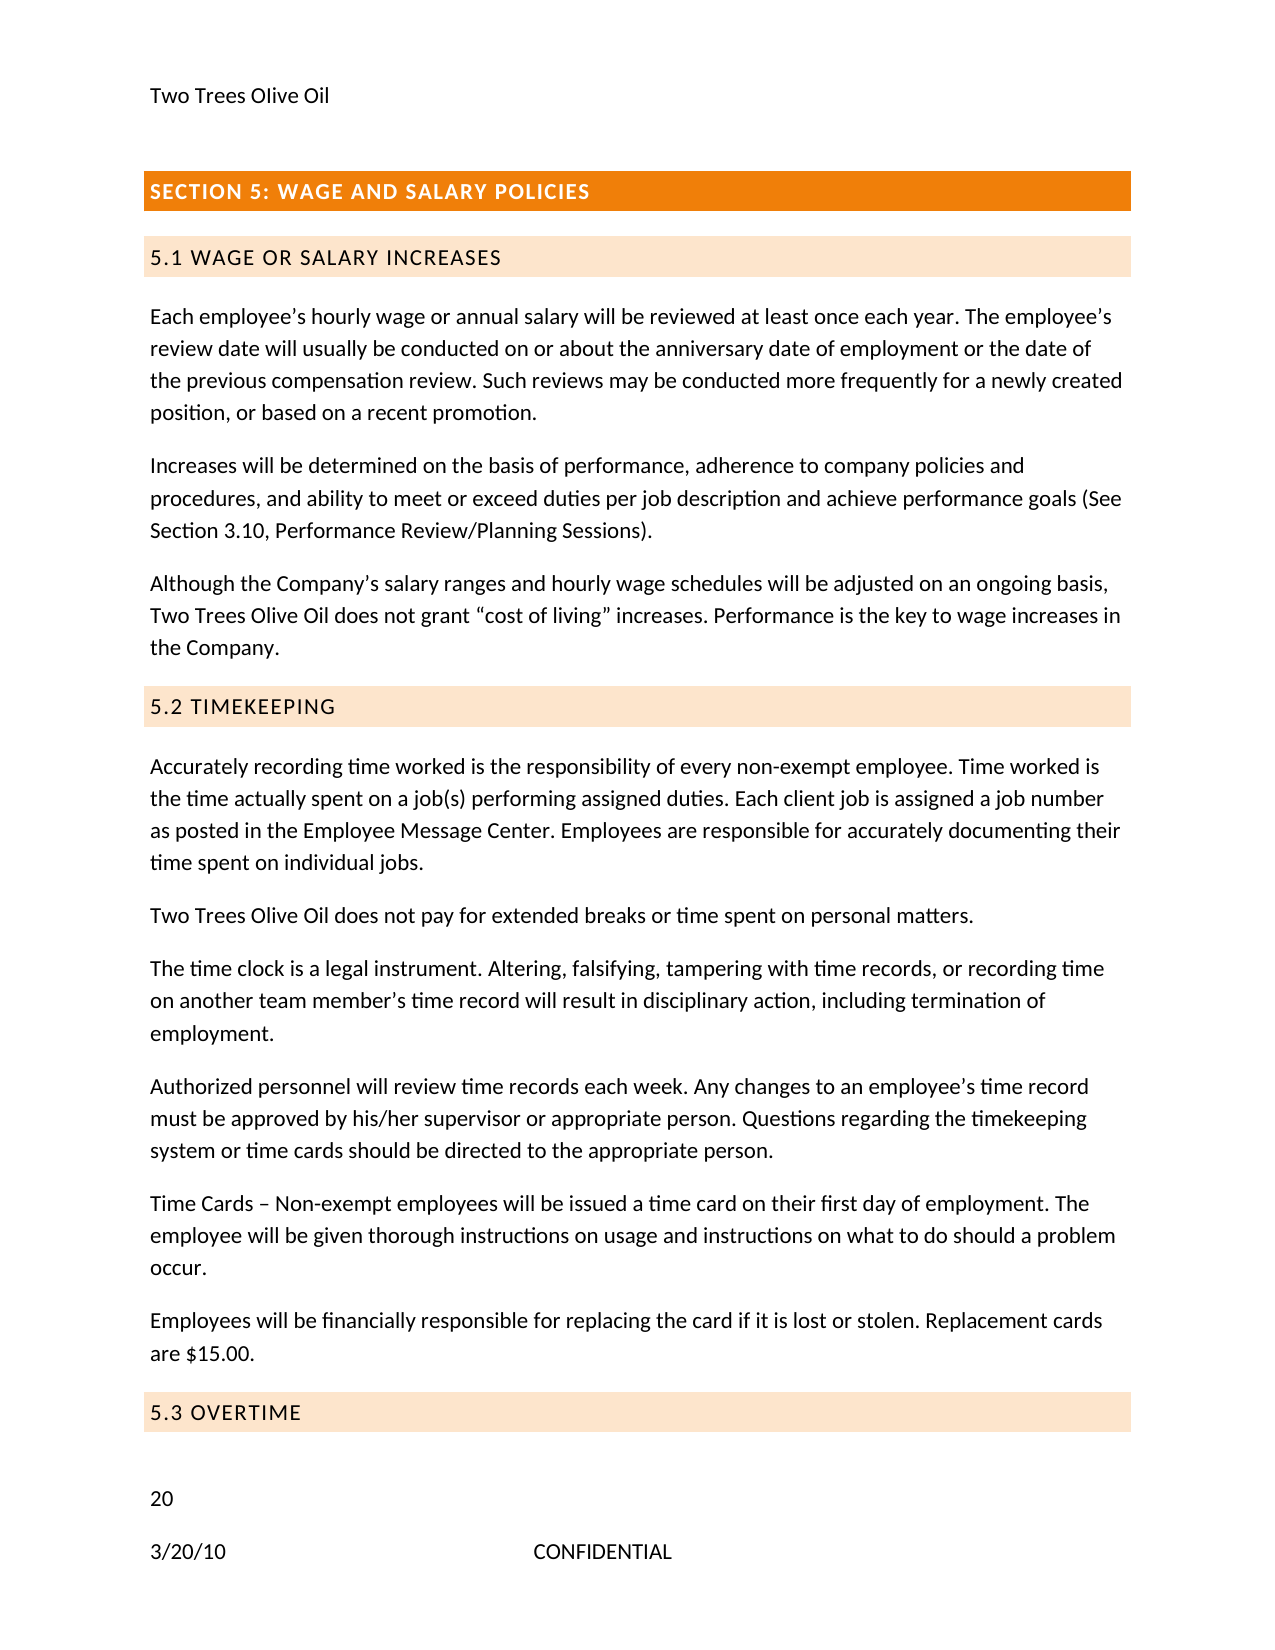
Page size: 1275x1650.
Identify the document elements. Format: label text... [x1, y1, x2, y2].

text Although the Company’s salary ranges and hourly wage schedules will be adjusted on an ongoing basis, Two Trees Olive Oil does not grant “cost of living” increases. Performance is the key to wage increases in the Company. [150, 569, 1125, 661]
text Two Trees Olive Oil does not pay for extended breaks or time spent on personal matters. [150, 901, 1125, 929]
text Authorized personnel will review time records each week. Any changes to an employee’s time record must be approved by his/her supervisor or appropriate person. Questions regarding the timekeeping system or time cards should be directed to the appropriate person. [150, 1072, 1125, 1164]
text Each employee’s hourly wage or annual salary will be reviewed at least once each year. The employee’s review date will usually be conducted on or about the anniversary date of employment or the date of the previous compensation review. Such reviews may be conducted more frequently for a newly created position, or based on a recent promotion. [150, 302, 1125, 426]
text The time clock is a legal instrument. Altering, falsifying, tampering with time records, or recording time on another team member’s time record will result in disciplinary action, including termination of employment. [150, 954, 1125, 1047]
text Time Cards – Non-exempt employees will be issued a time card on their first day of employment. The employee will be given thorough instructions on usage and instructions on what to do should a problem occur. [150, 1189, 1125, 1282]
subtitle 5.3 OVERTIME [150, 1398, 1125, 1426]
subtitle SECTION 5: WAGE AND SALARY POLICIES [150, 177, 1125, 205]
text Increases will be determined on the basis of performance, adherence to company policies and procedures, and ability to meet or exceed duties per job description and achieve performance goals (See Section 3.10, Performance Review/Planning Sessions). [150, 451, 1125, 544]
text Employees will be financially responsible for replacing the card if it is lost or stolen. Replacement cards are $15.00. [150, 1307, 1125, 1367]
subtitle 5.2 TIMEKEEPING [150, 693, 1125, 721]
subtitle 5.1 WAGE OR SALARY INCREASES [150, 243, 1125, 271]
text Accurately recording time worked is the responsibility of every non-exempt employee. Time worked is the time actually spent on a job(s) performing assigned duties. Each client job is assigned a job number as posted in the Employee Message Center. Employees are responsible for accurately documenting their time spent on individual jobs. [150, 752, 1125, 876]
